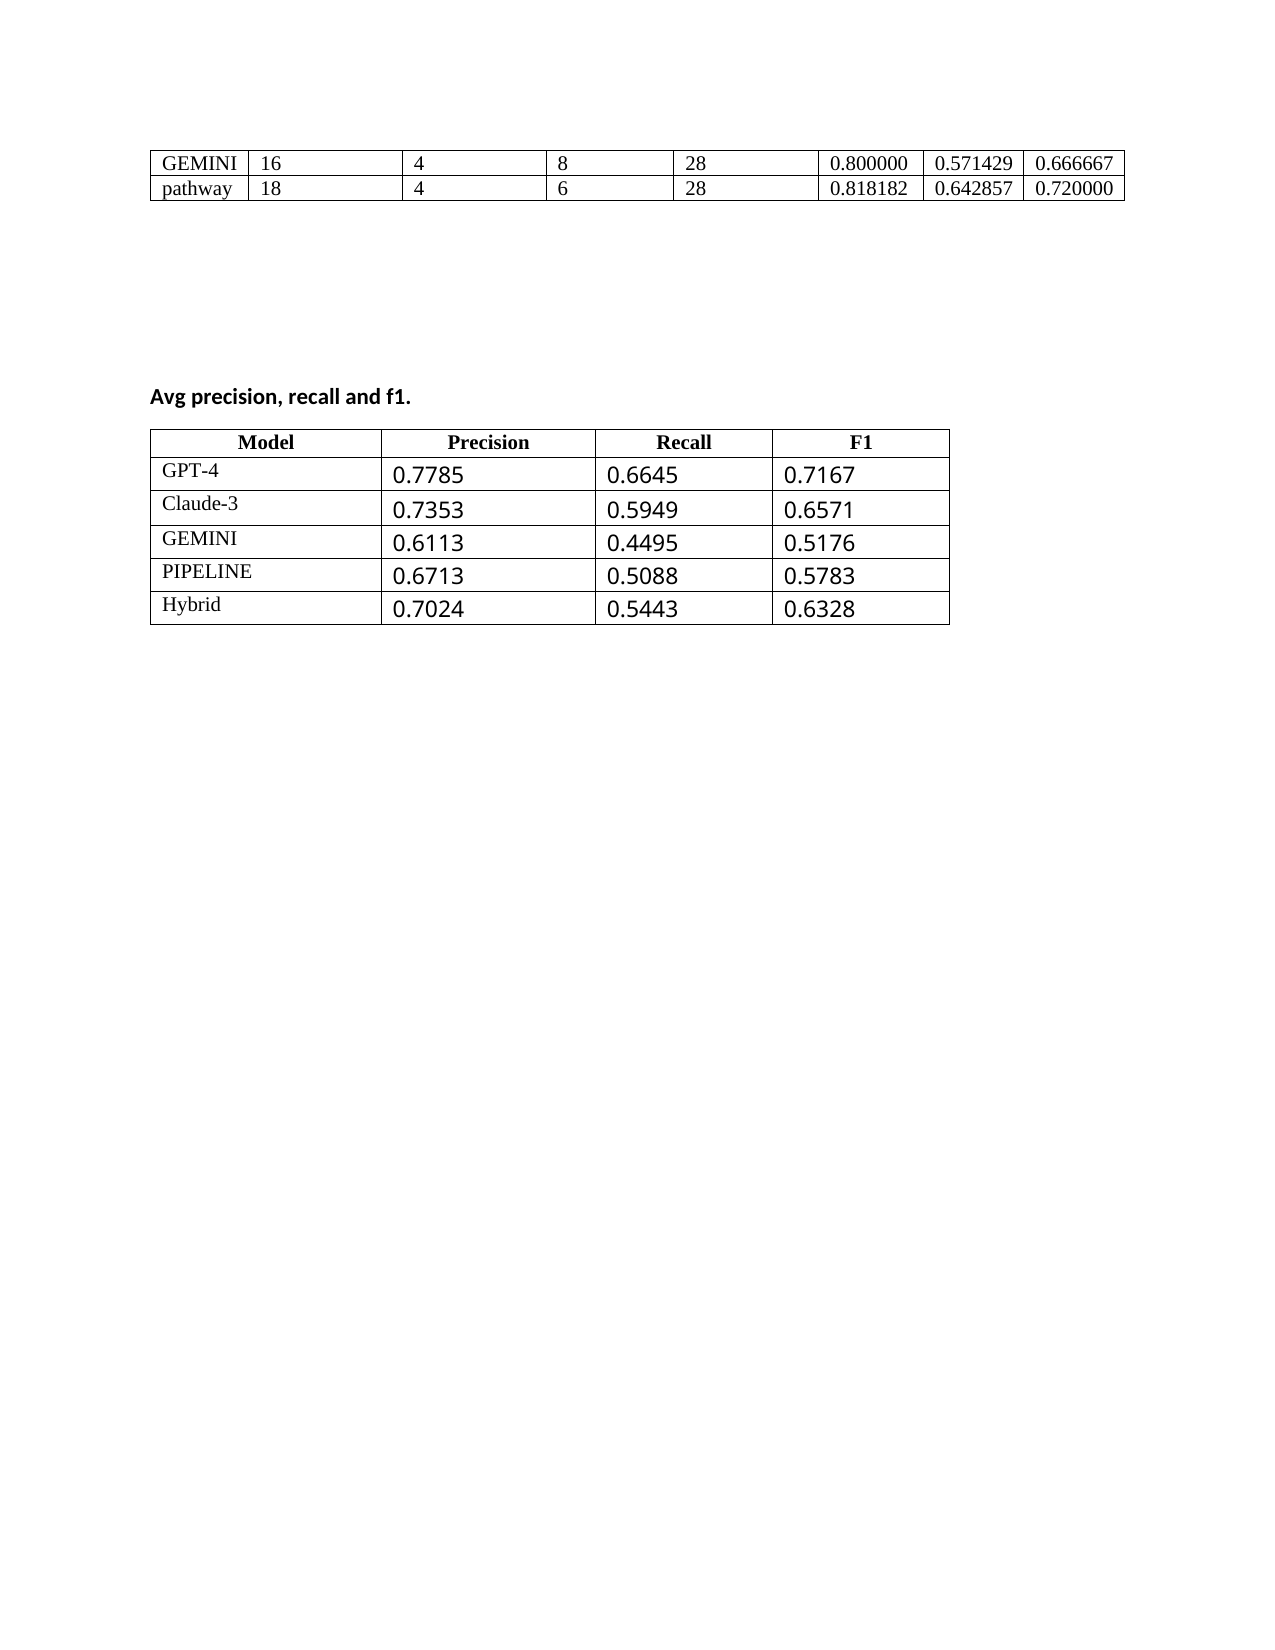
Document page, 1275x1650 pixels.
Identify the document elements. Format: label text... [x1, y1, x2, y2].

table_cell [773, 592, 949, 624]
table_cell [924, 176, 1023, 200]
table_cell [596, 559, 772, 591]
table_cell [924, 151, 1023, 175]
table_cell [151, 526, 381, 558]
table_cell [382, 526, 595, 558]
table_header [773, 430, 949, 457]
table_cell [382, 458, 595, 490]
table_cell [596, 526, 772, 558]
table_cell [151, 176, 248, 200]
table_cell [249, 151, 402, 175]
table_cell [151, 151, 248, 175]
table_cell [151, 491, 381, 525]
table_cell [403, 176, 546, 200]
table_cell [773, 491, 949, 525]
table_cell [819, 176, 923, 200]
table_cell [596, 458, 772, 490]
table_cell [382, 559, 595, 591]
text Avg precision, recall and f1. [150, 382, 1125, 410]
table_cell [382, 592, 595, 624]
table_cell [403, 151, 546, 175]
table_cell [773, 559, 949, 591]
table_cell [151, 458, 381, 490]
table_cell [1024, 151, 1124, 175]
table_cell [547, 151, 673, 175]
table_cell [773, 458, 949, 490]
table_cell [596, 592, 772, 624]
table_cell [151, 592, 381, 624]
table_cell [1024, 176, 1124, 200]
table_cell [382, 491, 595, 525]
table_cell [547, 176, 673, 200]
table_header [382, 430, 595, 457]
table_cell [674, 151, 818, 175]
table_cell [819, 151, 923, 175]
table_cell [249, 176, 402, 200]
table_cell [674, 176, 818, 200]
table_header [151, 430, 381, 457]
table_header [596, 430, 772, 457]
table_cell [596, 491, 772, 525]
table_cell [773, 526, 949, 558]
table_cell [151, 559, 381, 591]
